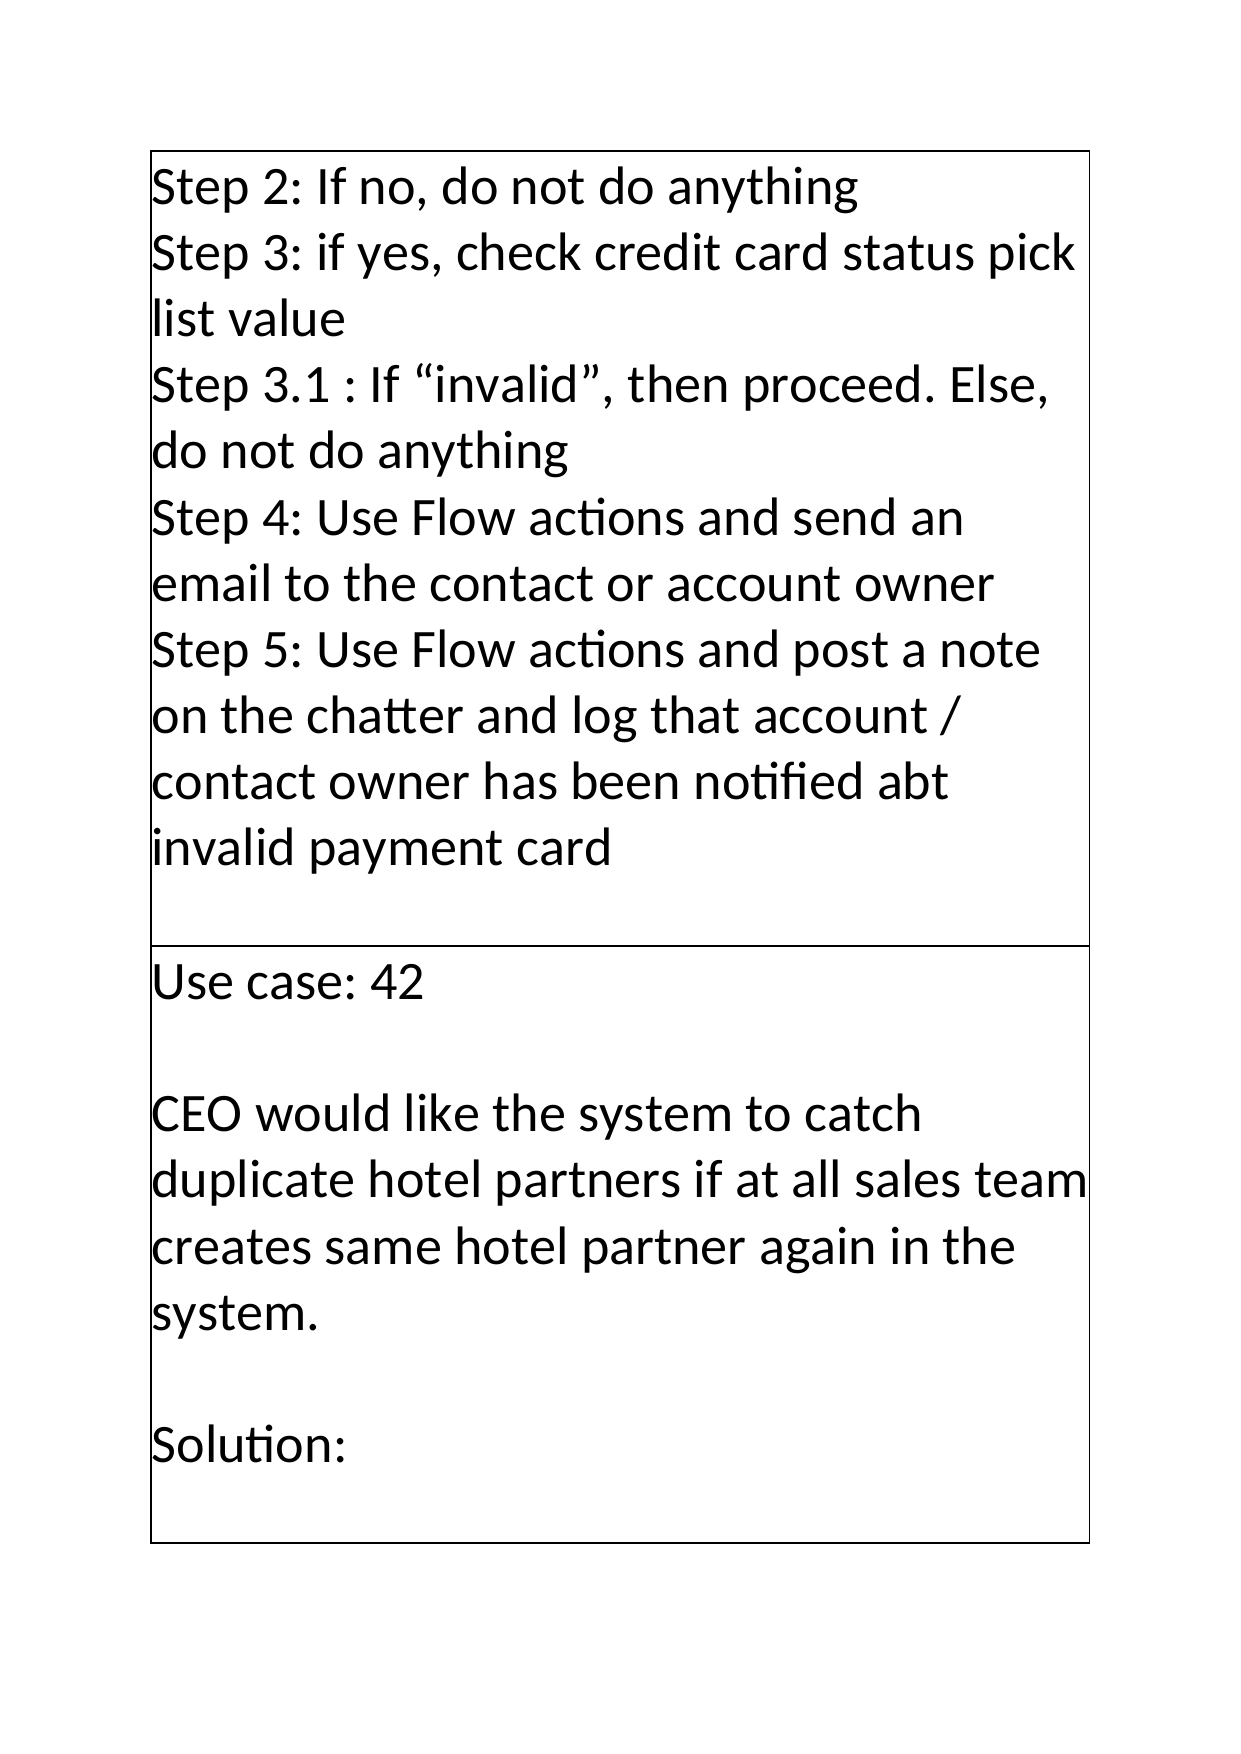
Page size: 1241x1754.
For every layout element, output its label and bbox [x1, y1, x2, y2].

table_cell [152, 152, 1089, 945]
table_cell [152, 947, 1089, 1542]
